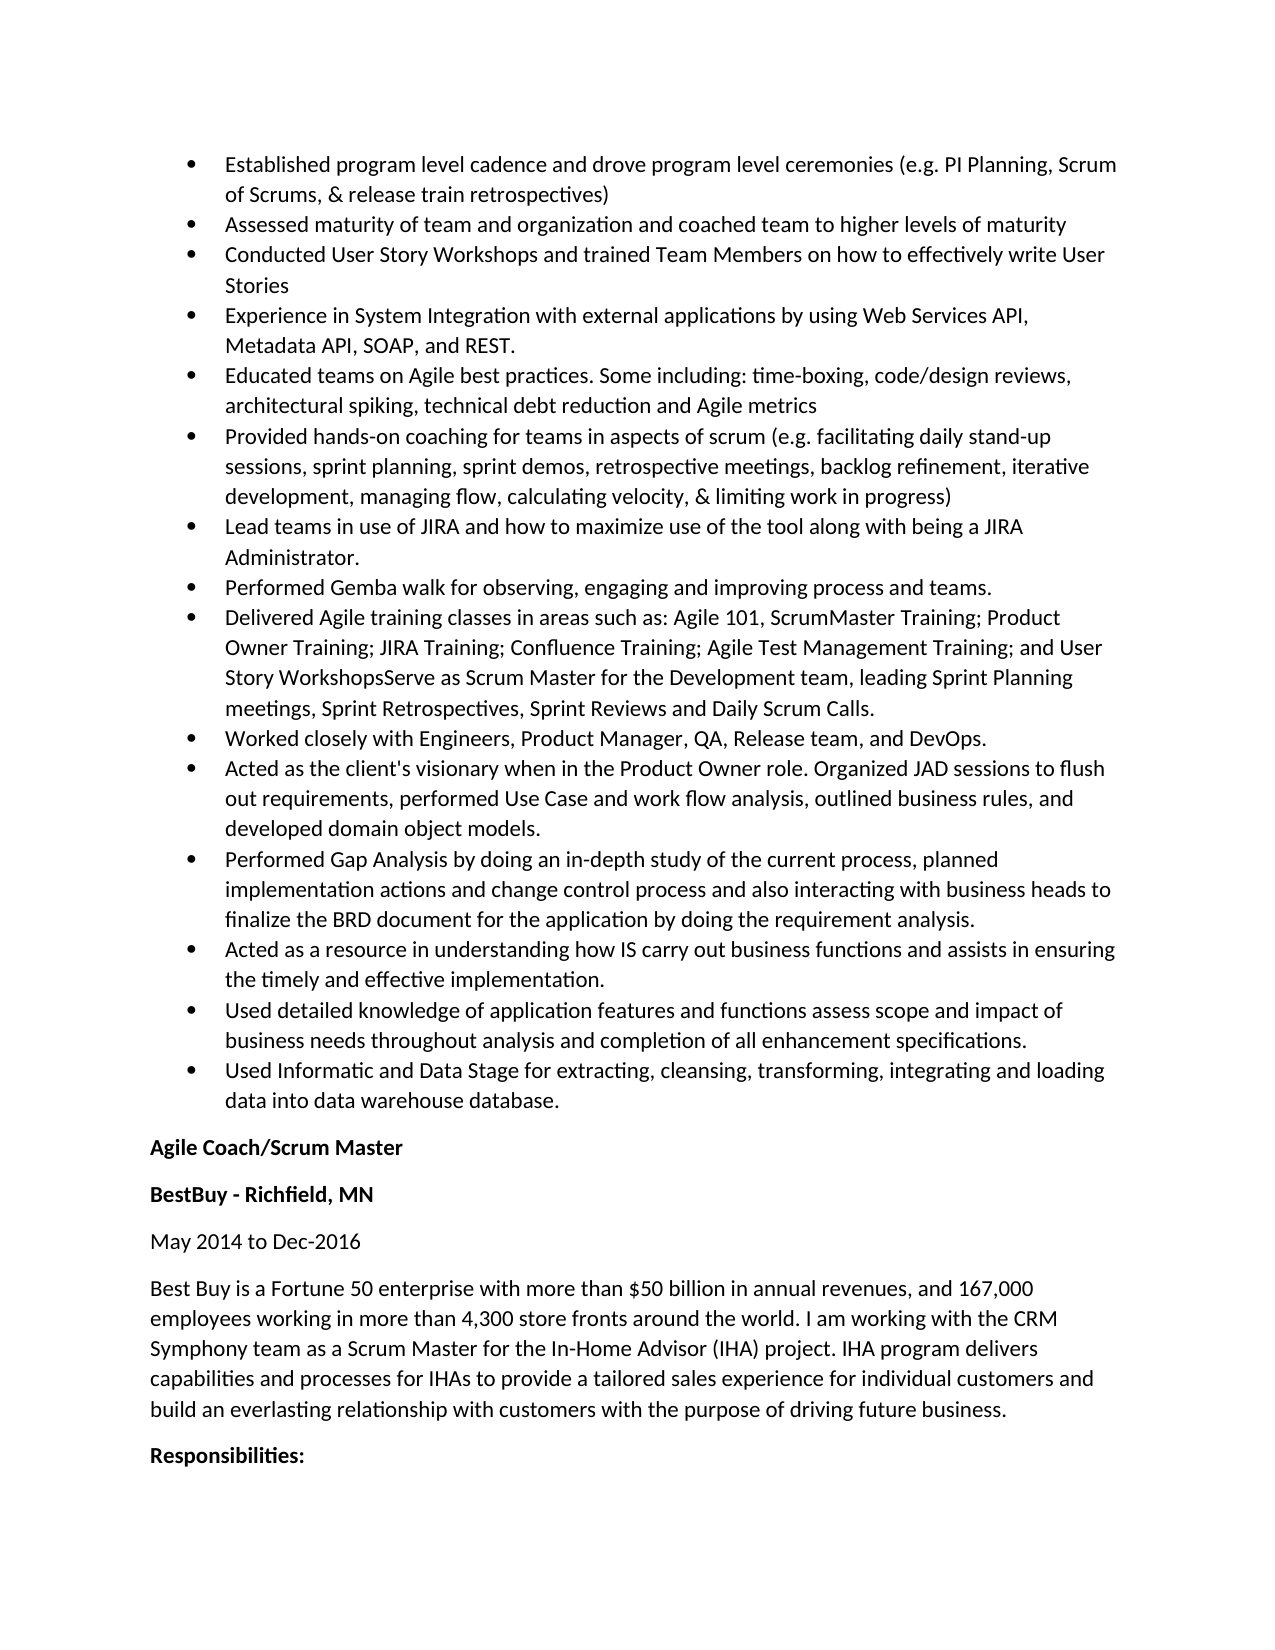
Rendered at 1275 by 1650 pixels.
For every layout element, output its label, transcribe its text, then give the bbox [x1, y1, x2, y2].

list Performed Gemba walk for observing, engaging and improving process and teams. [187, 573, 1125, 601]
list Worked closely with Engineers, Product Manager, QA, Release team, and DevOps. [187, 724, 1125, 752]
list Educated teams on Agile best practices. Some including: time-boxing, code/design reviews, architectural spiking, technical debt reduction and Agile metrics [187, 361, 1125, 420]
list Conducted User Story Workshops and trained Team Members on how to effectively write User Stories [187, 241, 1125, 299]
text Responsibilities: [150, 1442, 1125, 1470]
list Used detailed knowledge of application features and functions assess scope and impact of business needs throughout analysis and completion of all enhancement specifications. [187, 996, 1125, 1054]
list Lead teams in use of JIRA and how to maximize use of the tool along with being a JIRA Administrator. [187, 512, 1125, 571]
list Performed Gap Analysis by doing an in-depth study of the current process, planned implementation actions and change control process and also interacting with business heads to finalize the BRD document for the application by doing the requirement analysis. [187, 845, 1125, 933]
list Used Informatic and Data Stage for extracting, cleansing, transforming, integrating and loading data into data warehouse database. [187, 1056, 1125, 1114]
list Experience in System Integration with external applications by using Web Services API, Metadata API, SOAP, and REST. [187, 301, 1125, 359]
list Provided hands-on coaching for teams in aspects of scrum (e.g. facilitating daily stand-up sessions, sprint planning, sprint demos, retrospective meetings, backlog refinement, iterative development, managing flow, calculating velocity, & limiting work in progress) [187, 422, 1125, 510]
list Established program level cadence and drove program level ceremonies (e.g. PI Planning, Scrum of Scrums, & release train retrospectives) [187, 150, 1125, 208]
list Acted as a resource in understanding how IS carry out business functions and assists in ensuring the timely and effective implementation. [187, 935, 1125, 994]
text May 2014 to Dec-2016 [150, 1227, 1125, 1255]
list Delivered Agile training classes in areas such as: Agile 101, ScrumMaster Training; Product Owner Training; JIRA Training; Confluence Training; Agile Test Management Training; and User Story WorkshopsServe as Scrum Master for the Development team, leading Sprint Planning meetings, Sprint Retrospectives, Sprint Reviews and Daily Scrum Calls. [187, 603, 1125, 722]
text Best Buy is a Fortune 50 enterprise with more than $50 billion in annual revenues, and 167,000 employees working in more than 4,300 store fronts around the world. I am working with the CRM Symphony team as a Scrum Master for the In-Home Advisor (IHA) project. IHA program delivers capabilities and processes for IHAs to provide a tailored sales experience for individual customers and build an everlasting relationship with customers with the purpose of driving future business. [150, 1274, 1125, 1423]
text Agile Coach/Scrum Master [150, 1133, 1125, 1161]
text BestBuy - Richfield, MN [150, 1180, 1125, 1208]
list Acted as the client's visionary when in the Product Owner role. Organized JAD sessions to flush out requirements, performed Use Case and work flow analysis, outlined business rules, and developed domain object models. [187, 754, 1125, 843]
list Assessed maturity of team and organization and coached team to higher levels of maturity [187, 210, 1125, 238]
